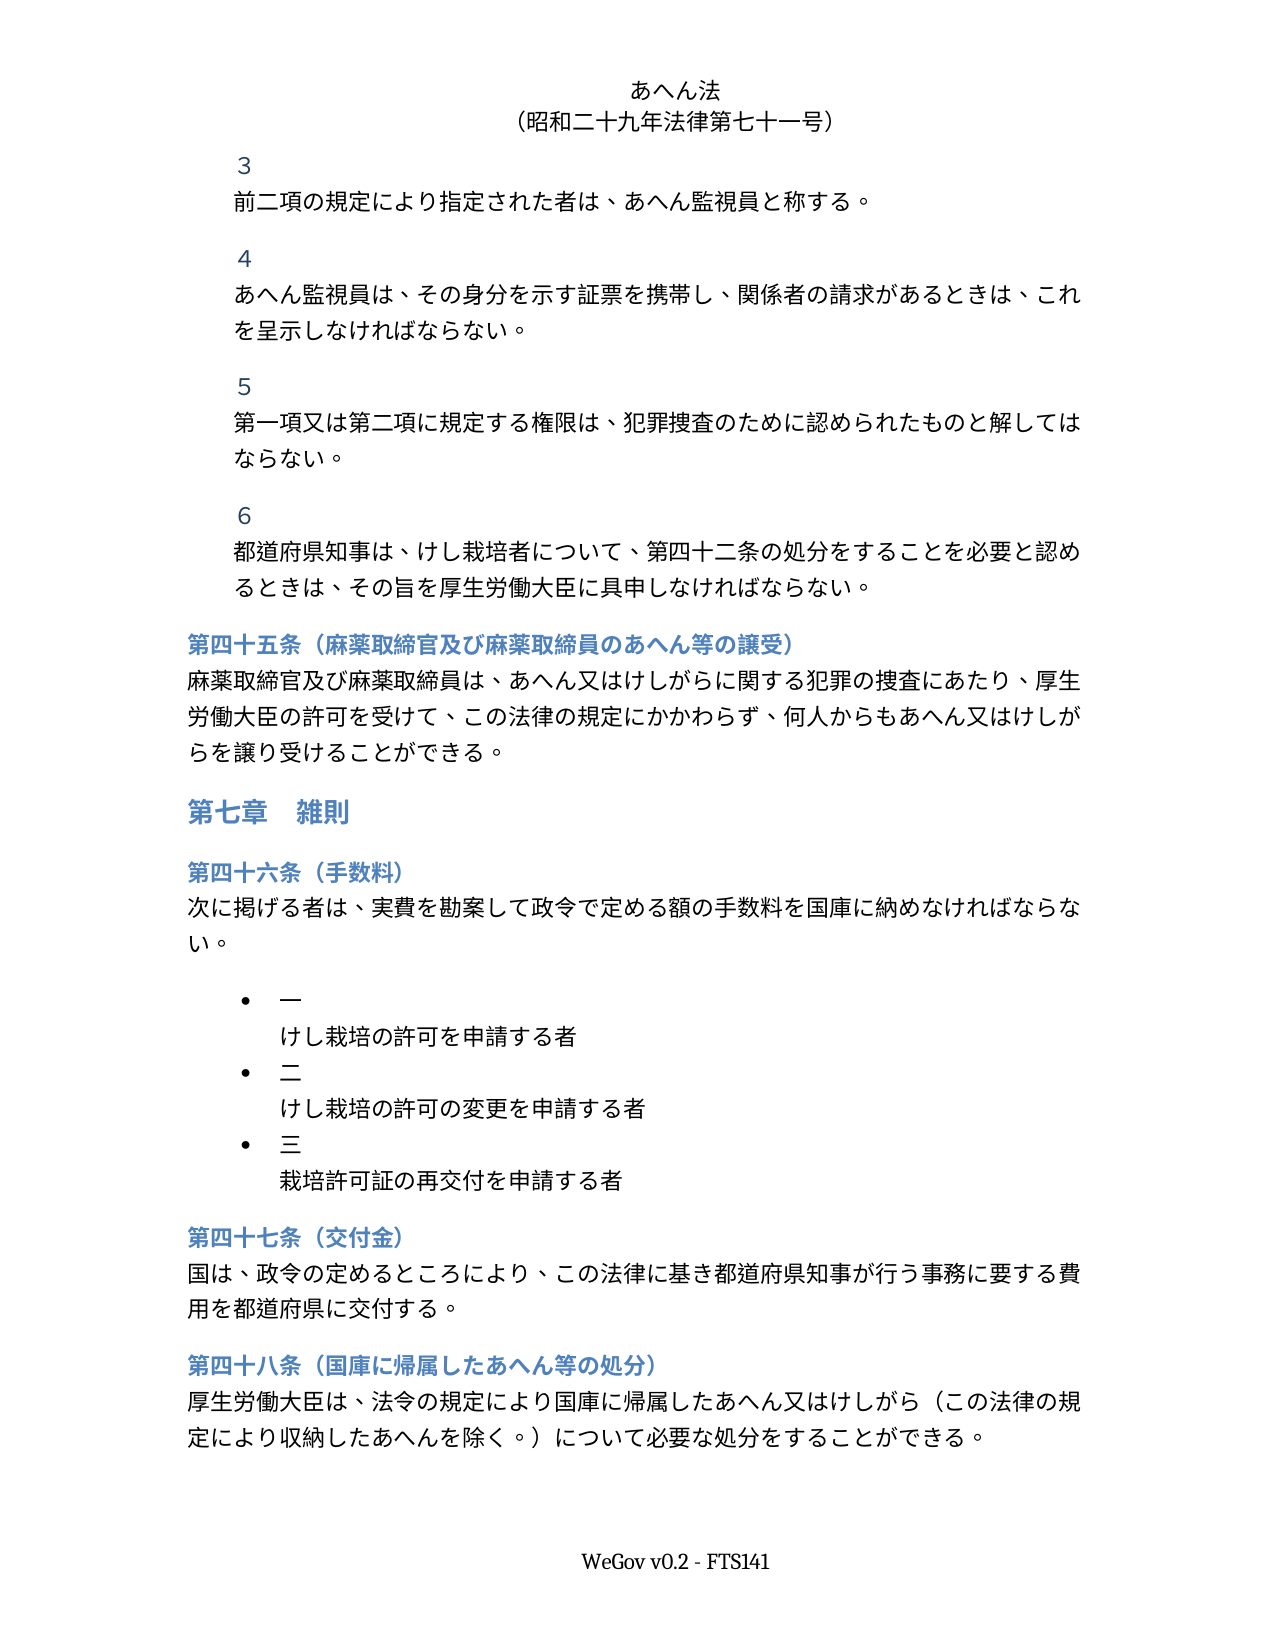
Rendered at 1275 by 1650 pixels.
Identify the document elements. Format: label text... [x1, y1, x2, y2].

subtitle 第四十七条（交付金） [187, 1222, 1087, 1253]
subtitle 第四十五条（麻薬取締官及び麻薬取締員のあへん等の譲受） [187, 629, 1087, 660]
subtitle 第七章 雑則 [187, 793, 1087, 830]
subtitle 第四十八条（国庫に帰属したあへん等の処分） [187, 1350, 1087, 1381]
text 前二項の規定により指定された者は、あへん監視員と称する。 [233, 186, 1087, 217]
subtitle ６ [233, 500, 1087, 531]
list 一 けし栽培の許可を申請する者 [242, 985, 1087, 1052]
text 次に掲げる者は、実費を勘案して政令で定める額の手数料を国庫に納めなければならない。 [187, 892, 1087, 959]
list 三 栽培許可証の再交付を申請する者 [242, 1129, 1087, 1196]
subtitle ５ [233, 371, 1087, 403]
text 都道府県知事は、けし栽培者について、第四十二条の処分をすることを必要と認めるときは、その旨を厚生労働大臣に具申しなければならない。 [233, 536, 1087, 603]
subtitle ３ [233, 150, 1087, 181]
text 厚生労働大臣は、法令の規定により国庫に帰属したあへん又はけしがら（この法律の規定により収納したあへんを除く。）について必要な処分をすることができる。 [187, 1386, 1087, 1453]
subtitle ４ [233, 243, 1087, 274]
text 第一項又は第二項に規定する権限は、犯罪捜査のために認められたものと解してはならない。 [233, 407, 1087, 474]
text 国は、政令の定めるところにより、この法律に基き都道府県知事が行う事務に要する費用を都道府県に交付する。 [187, 1257, 1087, 1325]
list 二 けし栽培の許可の変更を申請する者 [242, 1057, 1087, 1124]
text 麻薬取締官及び麻薬取締員は、あへん又はけしがらに関する犯罪の捜査にあたり、厚生労働大臣の許可を受けて、この法律の規定にかかわらず、何人からもあへん又はけしがらを譲り受けることができる。 [187, 664, 1087, 768]
text あへん監視員は、その身分を示す証票を携帯し、関係者の請求があるときは、これを呈示しなければならない。 [233, 279, 1087, 346]
subtitle 第四十六条（手数料） [187, 856, 1087, 888]
